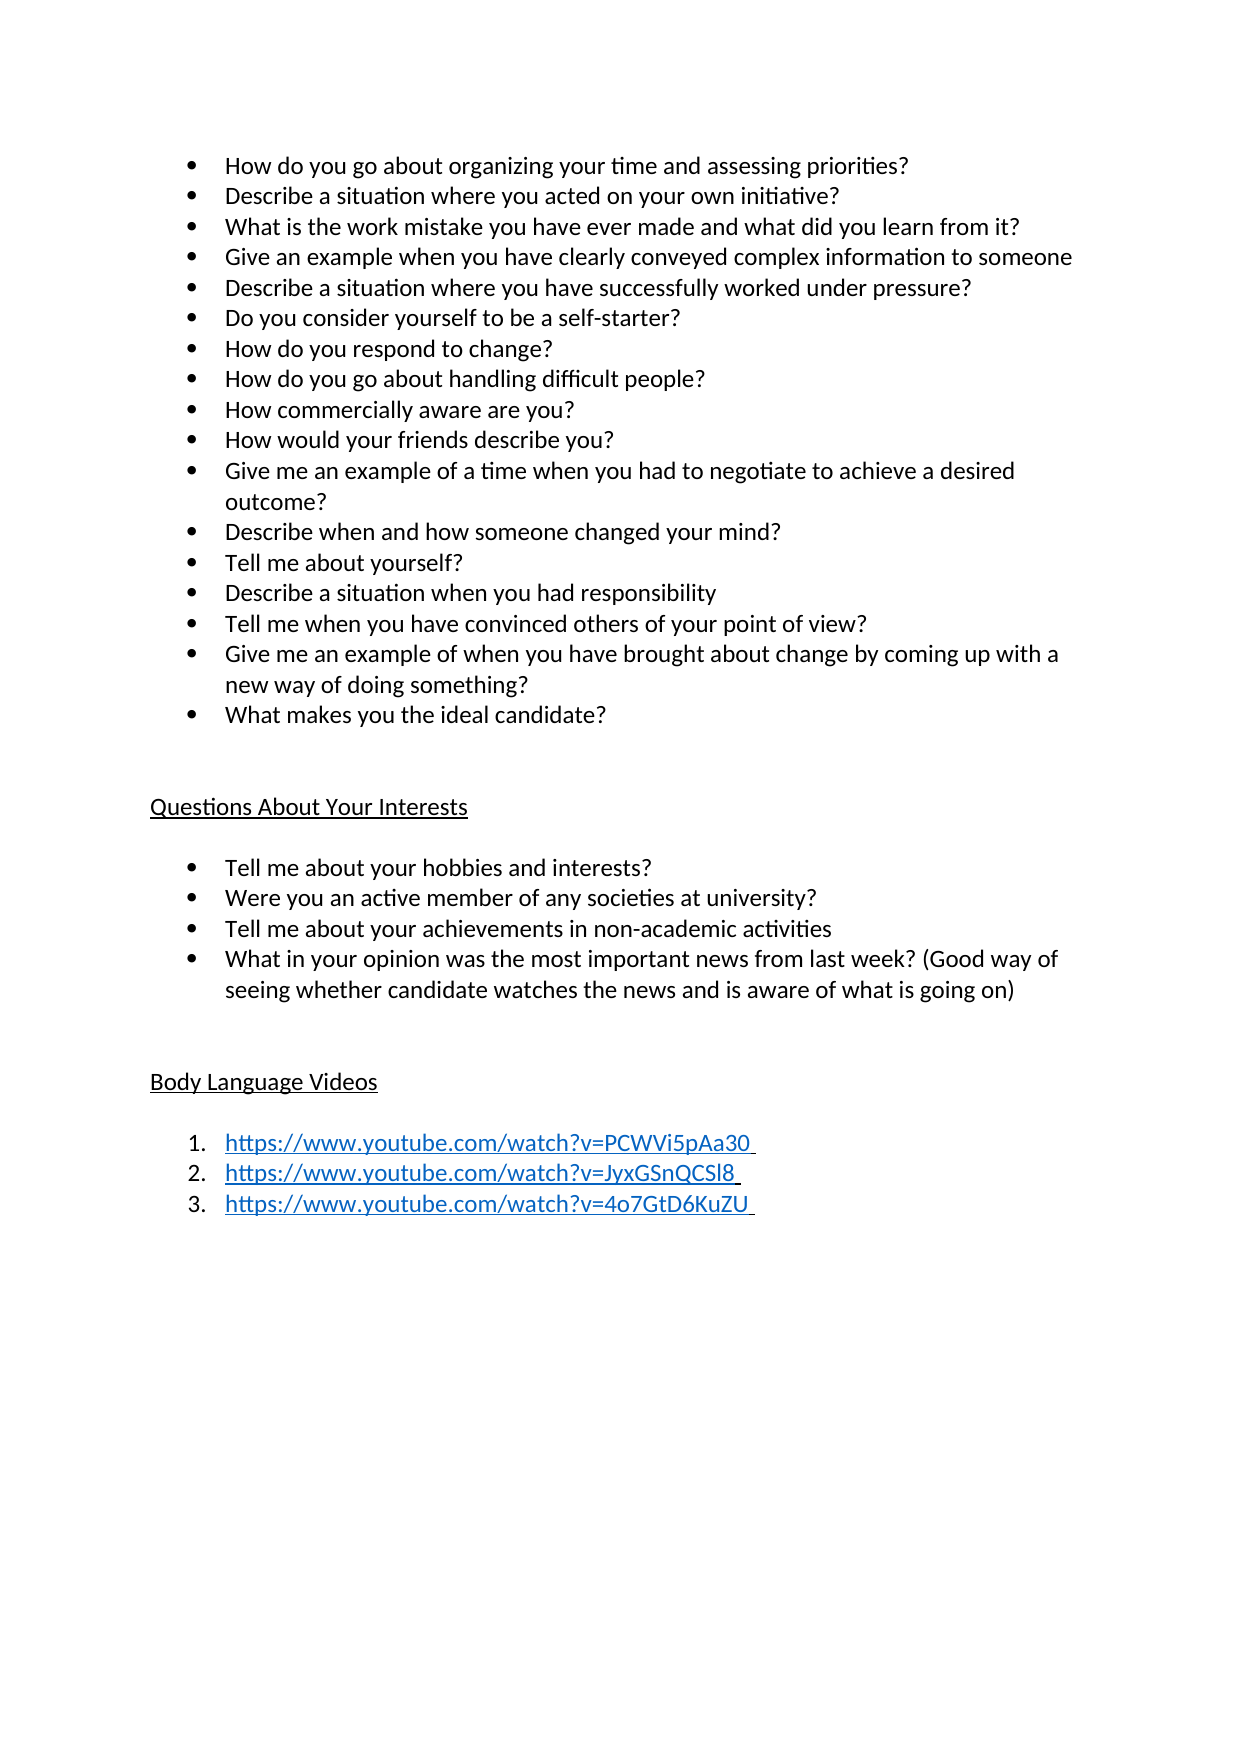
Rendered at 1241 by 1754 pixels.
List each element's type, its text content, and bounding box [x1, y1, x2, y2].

list Were you an active member of any societies at university? [187, 882, 1090, 913]
list https://www.youtube.com/watch?v=JyxGSnQCSl8 [187, 1157, 1090, 1188]
text Body Language Videos [150, 1066, 1090, 1096]
list How do you respond to change? [187, 333, 1090, 364]
list Describe when and how someone changed your mind? [187, 516, 1090, 547]
list Give an example when you have clearly conveyed complex information to someone [187, 242, 1090, 272]
list How commercially aware are you? [187, 394, 1090, 425]
list Give me an example of a time when you had to negotiate to achieve a desired outcome? [187, 455, 1090, 516]
list Tell me about your hobbies and interests? [187, 852, 1090, 882]
list Tell me when you have convinced others of your point of view? [187, 608, 1090, 638]
list What makes you the ideal candidate? [187, 699, 1090, 730]
list Describe a situation when you had responsibility [187, 577, 1090, 608]
list What is the work mistake you have ever made and what did you learn from it? [187, 211, 1090, 242]
list How would your friends describe you? [187, 425, 1090, 455]
list Give me an example of when you have brought about change by coming up with a new way of doing something? [187, 638, 1090, 699]
list Describe a situation where you have successfully worked under pressure? [187, 272, 1090, 303]
list https://www.youtube.com/watch?v=PCWVi5pAa30 [187, 1127, 1090, 1157]
list How do you go about handling difficult people? [187, 364, 1090, 394]
list Describe a situation where you acted on your own initiative? [187, 181, 1090, 211]
list Tell me about your achievements in non-academic activities [187, 913, 1090, 943]
list What in your opinion was the most important news from last week? (Good way of seeing whether candidate watches the news and is aware of what is going on) [187, 943, 1090, 1004]
list How do you go about organizing your time and assessing priorities? [187, 150, 1090, 181]
text Questions About Your Interests [150, 791, 1090, 821]
list https://www.youtube.com/watch?v=4o7GtD6KuZU [187, 1188, 1090, 1218]
list Do you consider yourself to be a self-starter? [187, 303, 1090, 333]
list Tell me about yourself? [187, 547, 1090, 577]
